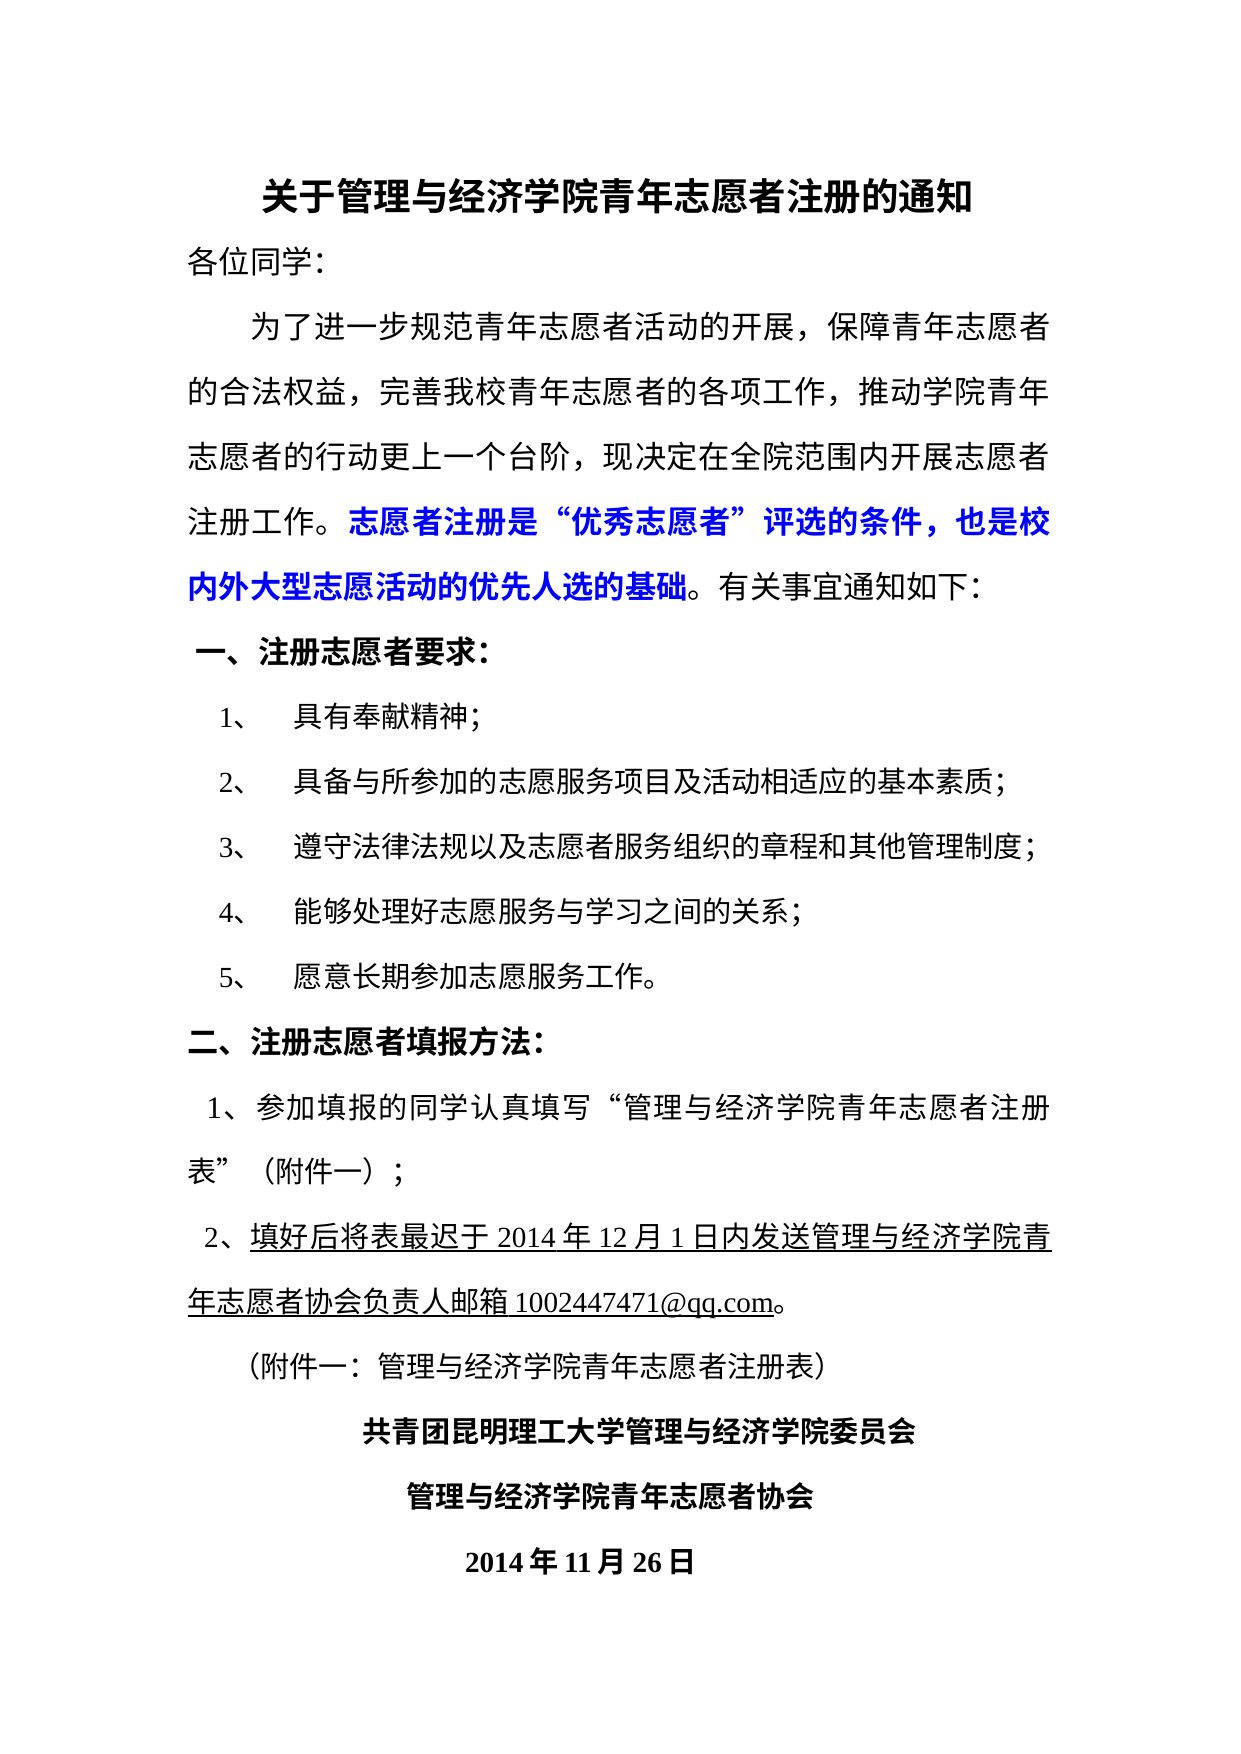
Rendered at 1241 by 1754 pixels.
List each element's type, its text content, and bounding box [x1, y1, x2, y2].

text 关于管理与经济学院青年志愿者注册的通知 [187, 162, 1053, 227]
text 各位同学： [187, 227, 1053, 292]
list 能够处理好志愿服务与学习之间的关系； [219, 877, 1053, 942]
text 2、填好后将表最迟于2014年12月1日内发送管理与经济学院青年志愿者协会负责人邮箱1002447471@qq.com。 [187, 1202, 1053, 1332]
text 2014年11月26日 [187, 1527, 1053, 1592]
list 具有奉献精神； [219, 682, 1053, 747]
text 二、注册志愿者填报方法： [187, 1007, 1053, 1072]
text 1、参加填报的同学认真填写“管理与经济学院青年志愿者注册表”（附件一）； [187, 1072, 1053, 1202]
list 愿意长期参加志愿服务工作。 [219, 942, 1053, 1007]
text （附件一：管理与经济学院青年志愿者注册表） [187, 1332, 1053, 1397]
text 为了进一步规范青年志愿者活动的开展，保障青年志愿者的合法权益，完善我校青年志愿者的各项工作，推动学院青年志愿者的行动更上一个台阶，现决定在全院范围内开展志愿者注册工作。志愿者注册是“优秀志愿者”评选的条件，也是校内外大型志愿活动的优先人选的基础。有关事宜通知如下： [187, 292, 1053, 617]
text 管理与经济学院青年志愿者协会 [187, 1462, 1053, 1527]
list 具备与所参加的志愿服务项目及活动相适应的基本素质； [219, 747, 1053, 812]
list 遵守法律法规以及志愿者服务组织的章程和其他管理制度； [219, 812, 1053, 877]
text 共青团昆明理工大学管理与经济学院委员会 [187, 1397, 1053, 1462]
text 一、注册志愿者要求： [187, 617, 1053, 682]
